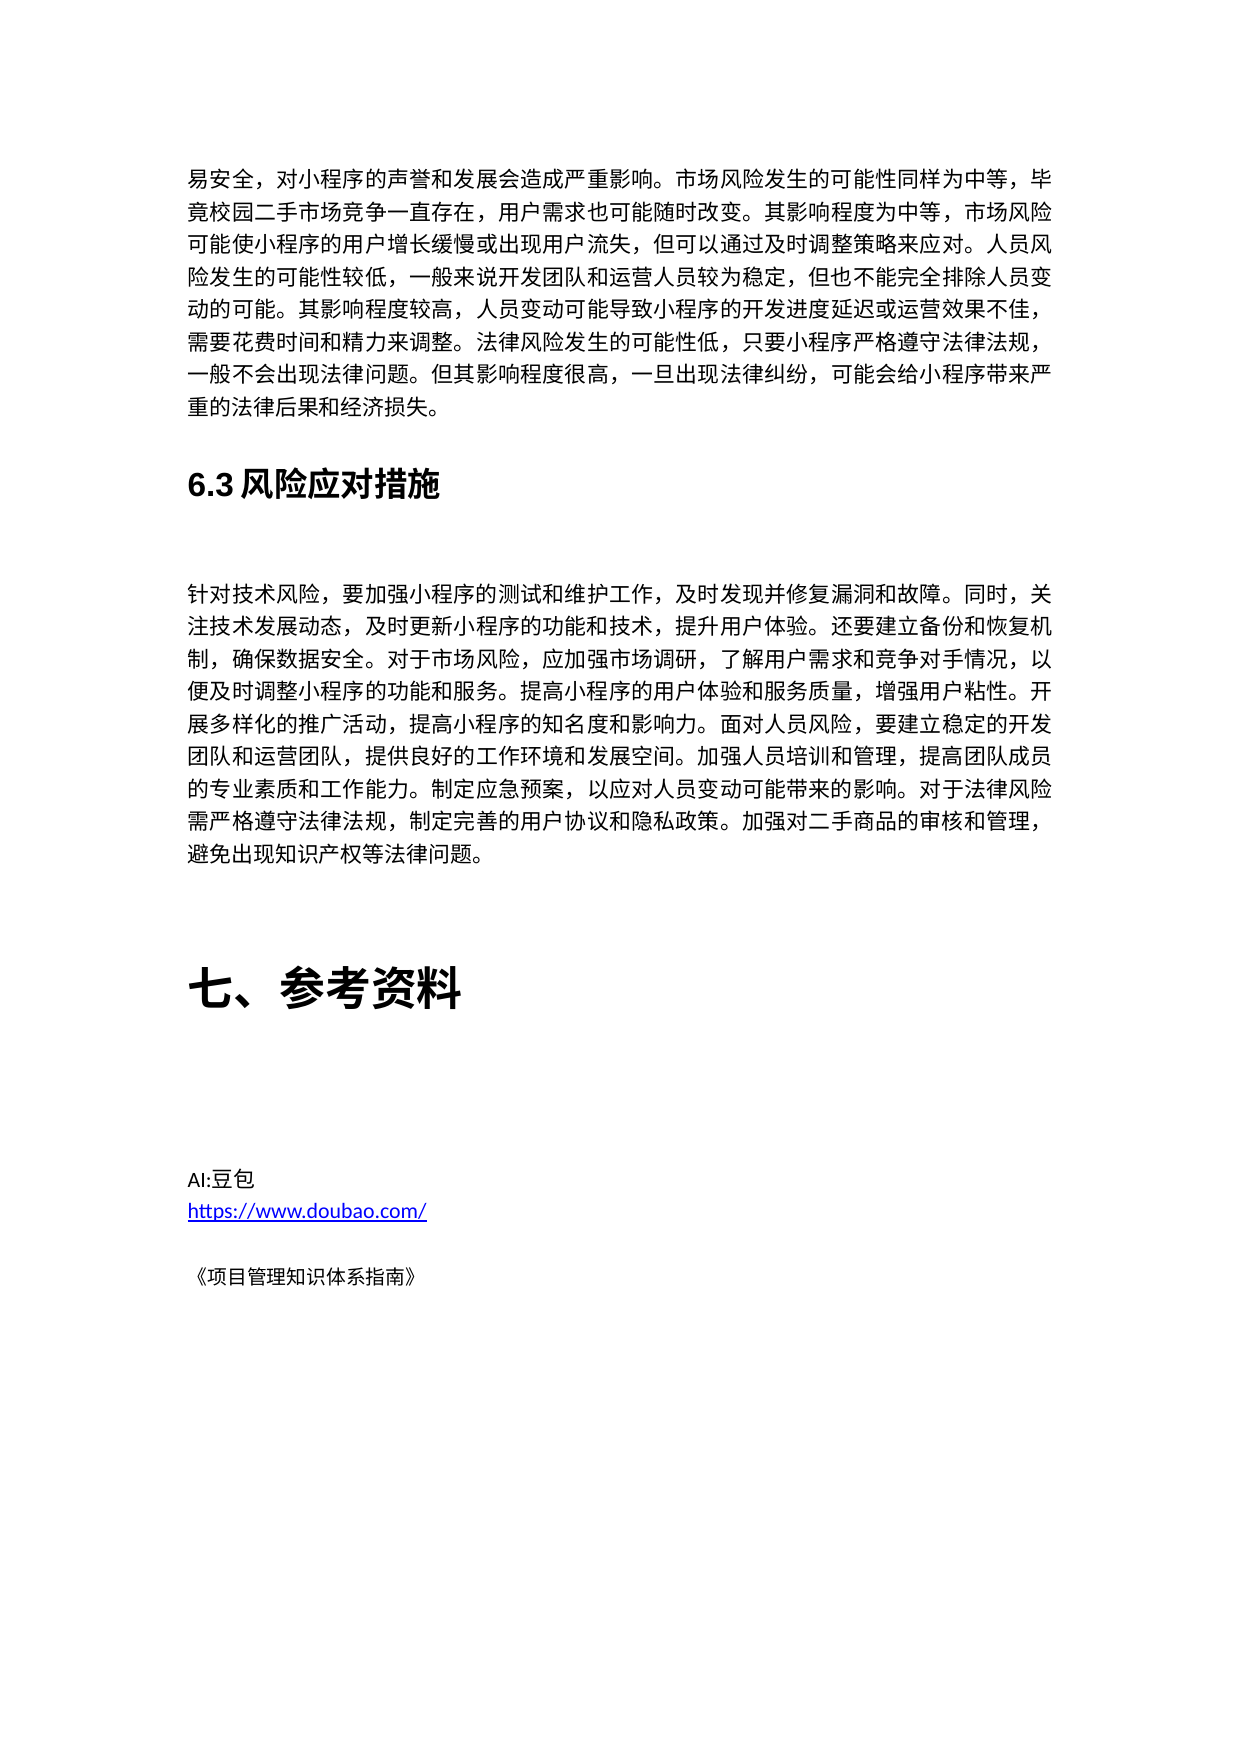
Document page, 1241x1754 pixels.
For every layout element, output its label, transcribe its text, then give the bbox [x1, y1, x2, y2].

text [187, 162, 1053, 422]
text https://www.doubao.com/ [187, 1194, 1053, 1227]
text 针对技术风险，要加强小程序的测试和维护工作，及时发现并修复漏洞和故障。同时，关注技术发展动态，及时更新小程序的功能和技术，提升用户体验。还要建立备份和恢复机制，确保数据安全。对于市场风险，应加强市场调研，了解用户需求和竞争对手情况，以便及时调整小程序的功能和服务。提高小程序的用户体验和服务质量，增强用户粘性。开展多样化的推广活动，提高小程序的知名度和影响力。面对人员风险，要建立稳定的开发团队和运营团队，提供良好的工作环境和发展空间。加强人员培训和管理，提高团队成员的专业素质和工作能力。制定应急预案，以应对人员变动可能带来的影响。对于法律风险，需严格遵守法律法规，制定完善的用户协议和隐私政策。加强对二手商品的审核和管理，避免出现知识产权等法律问题。 [187, 576, 1053, 869]
subtitle 6.3风险应对措施 [187, 449, 1053, 514]
list 《项目管理知识体系指南》 [187, 1259, 1053, 1292]
subtitle 参考资料 [187, 937, 1053, 1034]
text AI:豆包 [187, 1162, 1053, 1194]
